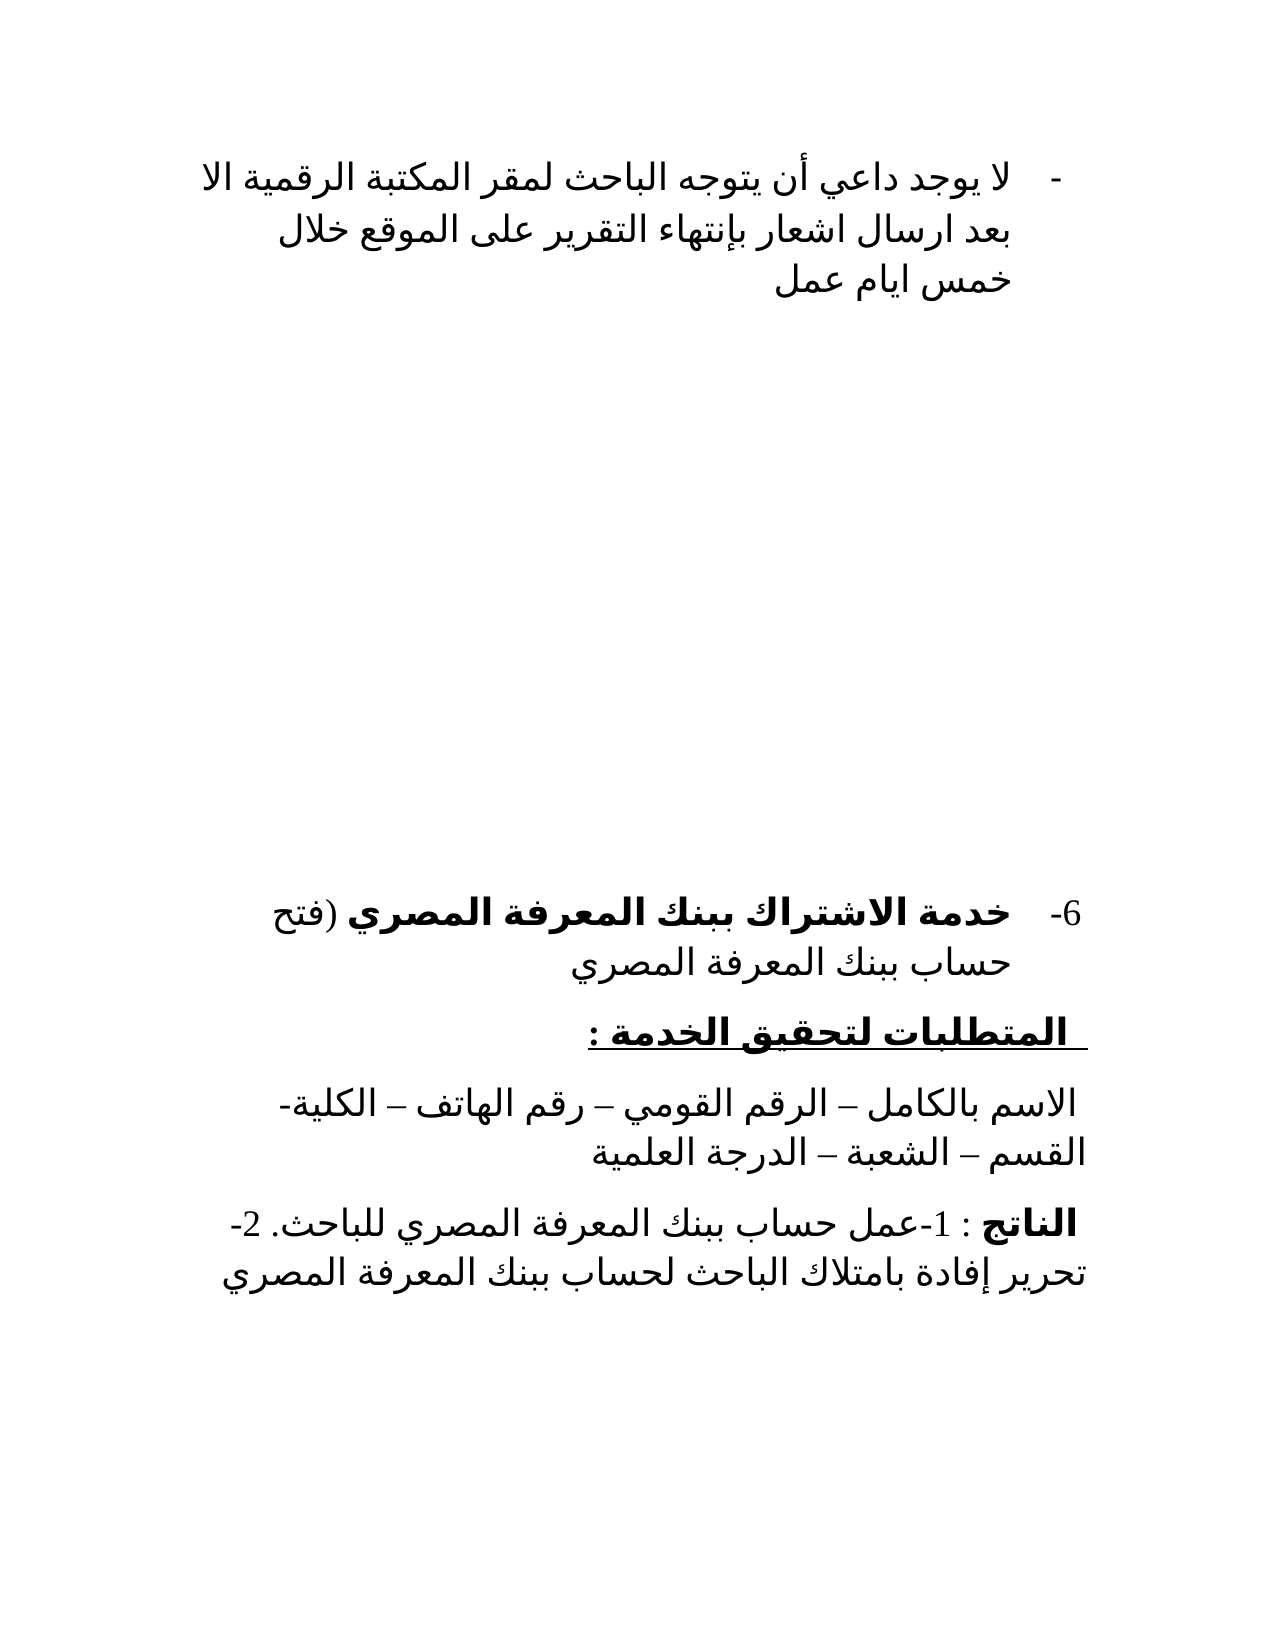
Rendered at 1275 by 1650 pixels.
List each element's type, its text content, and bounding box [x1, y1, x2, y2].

text الناتج : 1-عمل حساب ببنك المعرفة المصري للباحث. 2-تحرير إفادة بامتلاك الباحث لحساب ببنك المعرفة المصري [187, 1201, 1087, 1294]
list خدمة الاشتراك ببنك المعرفة المصري (فتح حساب ببنك المعرفة المصري [187, 891, 1050, 983]
list لا يوجد داعي أن يتوجه الباحث لمقر المكتبة الرقمية الا بعد ارسال اشعار بإنتهاء التقرير على الموقع خلال خمس ايام عمل [187, 150, 1050, 300]
text الاسم بالكامل – الرقم القومي – رقم الهاتف – الكلية- القسم – الشعبة – الدرجة العلمية [187, 1081, 1087, 1174]
text المتطلبات لتحقيق الخدمة : [187, 1011, 1087, 1054]
